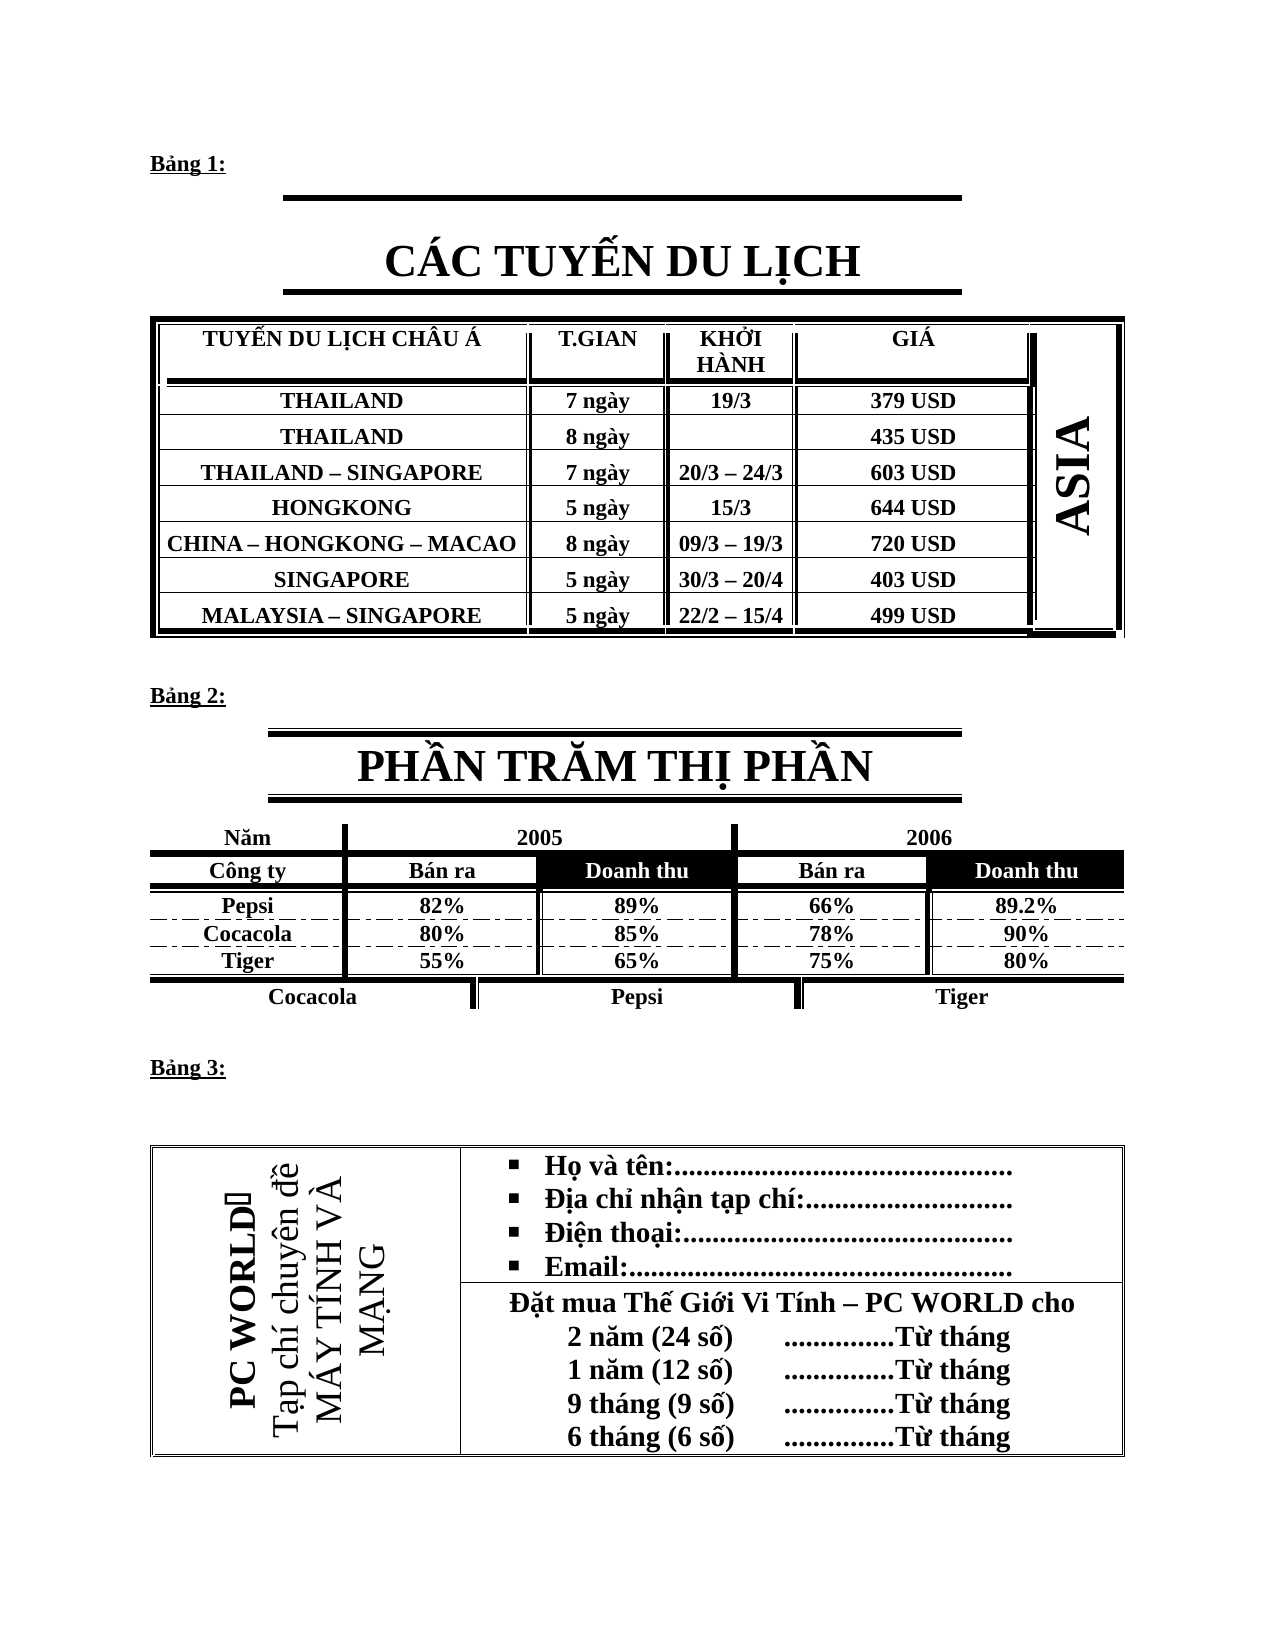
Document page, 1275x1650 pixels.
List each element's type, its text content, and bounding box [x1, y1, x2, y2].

text Bảng 2: [150, 682, 1125, 709]
table_cell 66% [738, 893, 925, 919]
table_cell 5 ngày [532, 558, 663, 592]
table_cell THAILAND [160, 415, 526, 449]
table_cell 19/3 [670, 387, 792, 414]
table_cell 603 USD [798, 450, 1027, 485]
table_cell 5 ngày [532, 486, 663, 521]
table_cell Tiger [150, 946, 342, 973]
table_header Năm [150, 824, 342, 850]
table_cell 75% [738, 946, 925, 973]
table_cell 5 ngày [529, 593, 666, 628]
text Bảng 3: [150, 1054, 1125, 1081]
table_header 2006 [738, 824, 1124, 850]
table_cell 499 USD [795, 593, 1032, 628]
table_cell Đặt mua Thế Giới Vi Tính – PC WORLD cho 2 năm (24 số) Từ tháng 1 năm (12 số) Từ tháng 9 tháng (9 số) Từ tháng 6 tháng (6 số) Từ tháng [461, 1283, 1122, 1454]
table_header GIÁ [795, 322, 1032, 378]
table_cell [670, 415, 792, 449]
table_header KHỞI HÀNH [666, 322, 795, 378]
table_header PC WORLD Tạp chí chuyên đề MÁY TÍNH VÀ MẠNG [153, 1148, 460, 1454]
table_cell Công ty [150, 857, 342, 883]
table_cell 7 ngày [532, 387, 663, 414]
table_cell HONGKONG [160, 486, 526, 521]
table_header ASIA [1032, 325, 1116, 628]
table_cell 78% [738, 919, 925, 946]
table_cell 379 USD [798, 387, 1027, 414]
table_cell SINGAPORE [160, 558, 526, 592]
table_cell Bán ra [738, 857, 926, 883]
table_header TUYẾN DU LỊCH CHÂU Á [156, 322, 529, 378]
table_header T.GIAN [529, 322, 666, 378]
table_cell 403 USD [798, 558, 1027, 592]
table_cell 90% [933, 919, 1124, 946]
table_header Họ và tên: Địa chỉ nhận tạp chí: Điện thoại: Email: [461, 1148, 1122, 1282]
table_cell MALAYSIA – SINGAPORE [160, 593, 529, 628]
table_cell 82% [348, 893, 536, 919]
text Bảng 1: [150, 150, 918, 176]
text CÁC TUYẾN DU LỊCH [283, 201, 962, 289]
table_cell 80% [933, 946, 1124, 973]
table_header 2005 [348, 824, 731, 850]
table_cell Cocacola [150, 983, 470, 1009]
table_cell 8 ngày [532, 522, 663, 557]
table_cell 22/2 – 15/4 [666, 593, 795, 628]
table_cell 435 USD [798, 415, 1027, 449]
table_cell THAILAND [156, 378, 529, 414]
table_cell 89.2% [933, 893, 1124, 919]
table_cell 55% [348, 946, 536, 973]
table_cell 30/3 – 20/4 [670, 558, 792, 592]
table_cell CHINA – HONGKONG – MACAO [160, 522, 526, 557]
text PHẦN TRĂM THỊ PHẦN [268, 737, 962, 794]
table_cell 8 ngày [532, 415, 663, 449]
table_cell 89% [543, 893, 731, 919]
table_cell 644 USD [798, 486, 1027, 521]
table_cell Tiger [804, 983, 1124, 1009]
table_cell Pepsi [479, 983, 794, 1009]
table_cell 7 ngày [532, 450, 663, 485]
table_cell 15/3 [670, 486, 792, 521]
table_cell 20/3 – 24/3 [670, 450, 792, 485]
table_cell Doanh thu [543, 857, 731, 883]
table_cell Cocacola [150, 919, 342, 946]
table_cell 720 USD [798, 522, 1027, 557]
table_cell 09/3 – 19/3 [670, 522, 792, 557]
table_cell 85% [543, 919, 731, 946]
table_cell Bán ra [348, 857, 536, 883]
table_cell 65% [543, 946, 731, 973]
table_cell THAILAND – SINGAPORE [160, 450, 526, 485]
table_cell Pepsi [150, 893, 342, 919]
table_cell Doanh thu [932, 857, 1124, 883]
table_cell 80% [348, 919, 536, 946]
